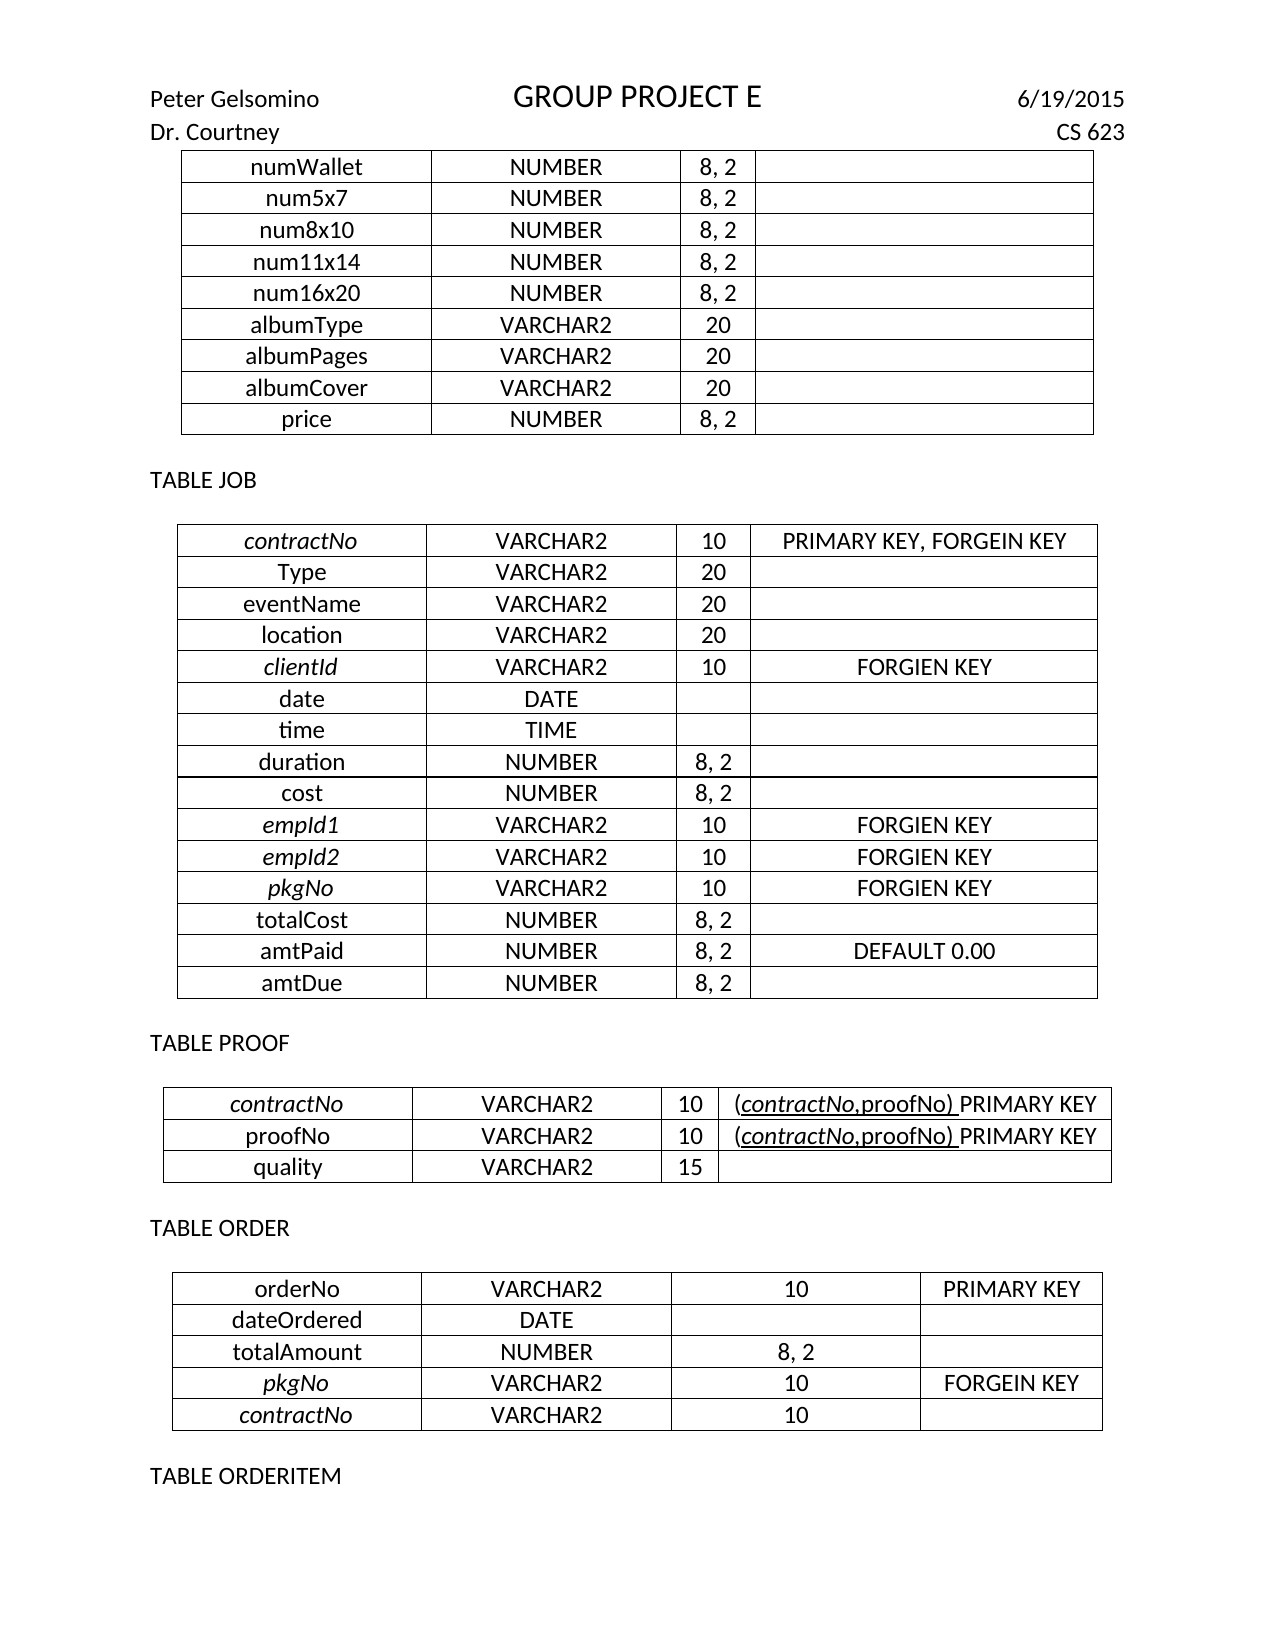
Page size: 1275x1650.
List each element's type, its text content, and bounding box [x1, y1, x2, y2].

table_cell [751, 778, 1097, 808]
table_cell amtPaid [178, 935, 426, 966]
table_cell VARCHAR2 [432, 309, 680, 339]
table_cell VARCHAR2 [427, 651, 676, 682]
table_cell 20 [681, 340, 755, 371]
table_cell 8, 2 [681, 404, 755, 434]
table_cell [756, 309, 1093, 339]
table_cell contractNo [173, 1399, 421, 1430]
table_cell pkgNo [173, 1368, 421, 1398]
table_cell num16x20 [182, 277, 431, 308]
table_cell [751, 588, 1097, 619]
table_cell [921, 1399, 1102, 1430]
table_cell FORGIEN KEY [751, 841, 1097, 871]
table_cell 10 [672, 1368, 920, 1398]
table_cell VARCHAR2 [413, 1120, 661, 1150]
table_cell [719, 1151, 1111, 1182]
table_cell 8, 2 [681, 277, 755, 308]
table_cell NUMBER [432, 246, 680, 276]
table_cell num11x14 [182, 246, 431, 276]
table_header contractNo [178, 525, 426, 556]
table_cell clientId [178, 651, 426, 682]
table_cell pkgNo [178, 872, 426, 903]
table_cell [756, 404, 1093, 434]
table_cell eventName [178, 588, 426, 619]
table_header 10 [662, 1088, 718, 1119]
table_cell empId1 [178, 809, 426, 839]
table_cell albumType [182, 309, 431, 339]
table_cell quality [164, 1151, 412, 1182]
table_cell VARCHAR2 [422, 1399, 671, 1430]
table_cell 20 [681, 309, 755, 339]
table_cell VARCHAR2 [427, 620, 676, 650]
table_cell NUMBER [427, 904, 676, 934]
table_cell TIME [427, 714, 676, 745]
table_cell [921, 1336, 1102, 1367]
table_cell [756, 372, 1093, 402]
table_cell VARCHAR2 [427, 809, 676, 839]
table_cell FORGIEN KEY [751, 872, 1097, 903]
table_cell NUMBER [427, 778, 676, 808]
table_cell 20 [677, 557, 750, 587]
table_cell cost [178, 778, 426, 808]
table_cell totalCost [178, 904, 426, 934]
table_cell NUMBER [427, 967, 676, 997]
table_cell 10 [677, 841, 750, 871]
table_cell [677, 714, 750, 745]
table_cell FORGEIN KEY [921, 1368, 1102, 1398]
table_cell [751, 683, 1097, 713]
table_header (contractNo,proofNo) PRIMARY KEY [719, 1088, 1111, 1119]
table_header VARCHAR2 [413, 1088, 661, 1119]
table_cell 8, 2 [677, 778, 750, 808]
table_cell time [178, 714, 426, 745]
table_cell 20 [677, 620, 750, 650]
table_header PRIMARY KEY [921, 1273, 1102, 1303]
table_cell albumPages [182, 340, 431, 371]
table_cell DATE [422, 1305, 671, 1335]
table_cell 8, 2 [677, 746, 750, 776]
table_cell VARCHAR2 [427, 841, 676, 871]
table_cell NUMBER [432, 183, 680, 213]
text TABLE ORDER [150, 1212, 1125, 1243]
table_header 10 [677, 525, 750, 556]
text TABLE PROOF [150, 1028, 1125, 1058]
table_cell VARCHAR2 [413, 1151, 661, 1182]
table_cell [756, 277, 1093, 308]
table_cell VARCHAR2 [427, 872, 676, 903]
table_cell NUMBER [432, 277, 680, 308]
table_cell [751, 620, 1097, 650]
table_cell 10 [672, 1399, 920, 1430]
table_cell 20 [677, 588, 750, 619]
table_header VARCHAR2 [427, 525, 676, 556]
table_cell [751, 714, 1097, 745]
table_cell [751, 746, 1097, 776]
table_cell (contractNo,proofNo) PRIMARY KEY [719, 1120, 1111, 1150]
table_cell NUMBER [427, 935, 676, 966]
table_cell 8, 2 [677, 967, 750, 997]
text TABLE ORDERITEM [150, 1460, 1125, 1490]
table_cell VARCHAR2 [432, 340, 680, 371]
table_cell totalAmount [173, 1336, 421, 1367]
table_cell amtDue [178, 967, 426, 997]
table_cell 8, 2 [681, 183, 755, 213]
table_cell DEFAULT 0.00 [751, 935, 1097, 966]
table_cell 20 [681, 372, 755, 402]
table_cell empId2 [178, 841, 426, 871]
table_cell numWallet [182, 151, 431, 182]
table_cell dateOrdered [173, 1305, 421, 1335]
table_cell num8x10 [182, 214, 431, 245]
table_cell 8, 2 [681, 214, 755, 245]
table_cell [751, 557, 1097, 587]
table_cell [672, 1305, 920, 1335]
table_cell [756, 151, 1093, 182]
table_cell albumCover [182, 372, 431, 402]
table_header PRIMARY KEY, FORGEIN KEY [751, 525, 1097, 556]
table_cell NUMBER [432, 404, 680, 434]
table_cell NUMBER [427, 746, 676, 776]
table_cell price [182, 404, 431, 434]
table_cell DATE [427, 683, 676, 713]
table_cell [921, 1305, 1102, 1335]
table_cell num5x7 [182, 183, 431, 213]
table_cell [751, 967, 1097, 997]
table_cell 8, 2 [681, 151, 755, 182]
table_header 10 [672, 1273, 920, 1303]
table_cell 10 [677, 651, 750, 682]
table_cell duration [178, 746, 426, 776]
table_cell location [178, 620, 426, 650]
table_cell [756, 183, 1093, 213]
text TABLE JOB [150, 464, 1125, 495]
table_cell 10 [677, 809, 750, 839]
table_cell VARCHAR2 [422, 1368, 671, 1398]
table_header orderNo [173, 1273, 421, 1303]
table_cell 10 [677, 872, 750, 903]
table_cell Type [178, 557, 426, 587]
table_cell 8, 2 [672, 1336, 920, 1367]
table_cell FORGIEN KEY [751, 809, 1097, 839]
table_cell NUMBER [432, 151, 680, 182]
table_cell proofNo [164, 1120, 412, 1150]
table_cell date [178, 683, 426, 713]
table_cell [751, 904, 1097, 934]
table_cell [756, 214, 1093, 245]
table_header VARCHAR2 [422, 1273, 671, 1303]
table_cell 15 [662, 1151, 718, 1182]
table_cell [756, 246, 1093, 276]
table_cell VARCHAR2 [432, 372, 680, 402]
table_cell [756, 340, 1093, 371]
table_cell VARCHAR2 [427, 588, 676, 619]
table_cell NUMBER [432, 214, 680, 245]
table_cell 8, 2 [677, 935, 750, 966]
table_cell VARCHAR2 [427, 557, 676, 587]
table_cell 8, 2 [677, 904, 750, 934]
table_cell 10 [662, 1120, 718, 1150]
table_header contractNo [164, 1088, 412, 1119]
table_cell NUMBER [422, 1336, 671, 1367]
table_cell FORGIEN KEY [751, 651, 1097, 682]
table_cell 8, 2 [681, 246, 755, 276]
table_cell [677, 683, 750, 713]
